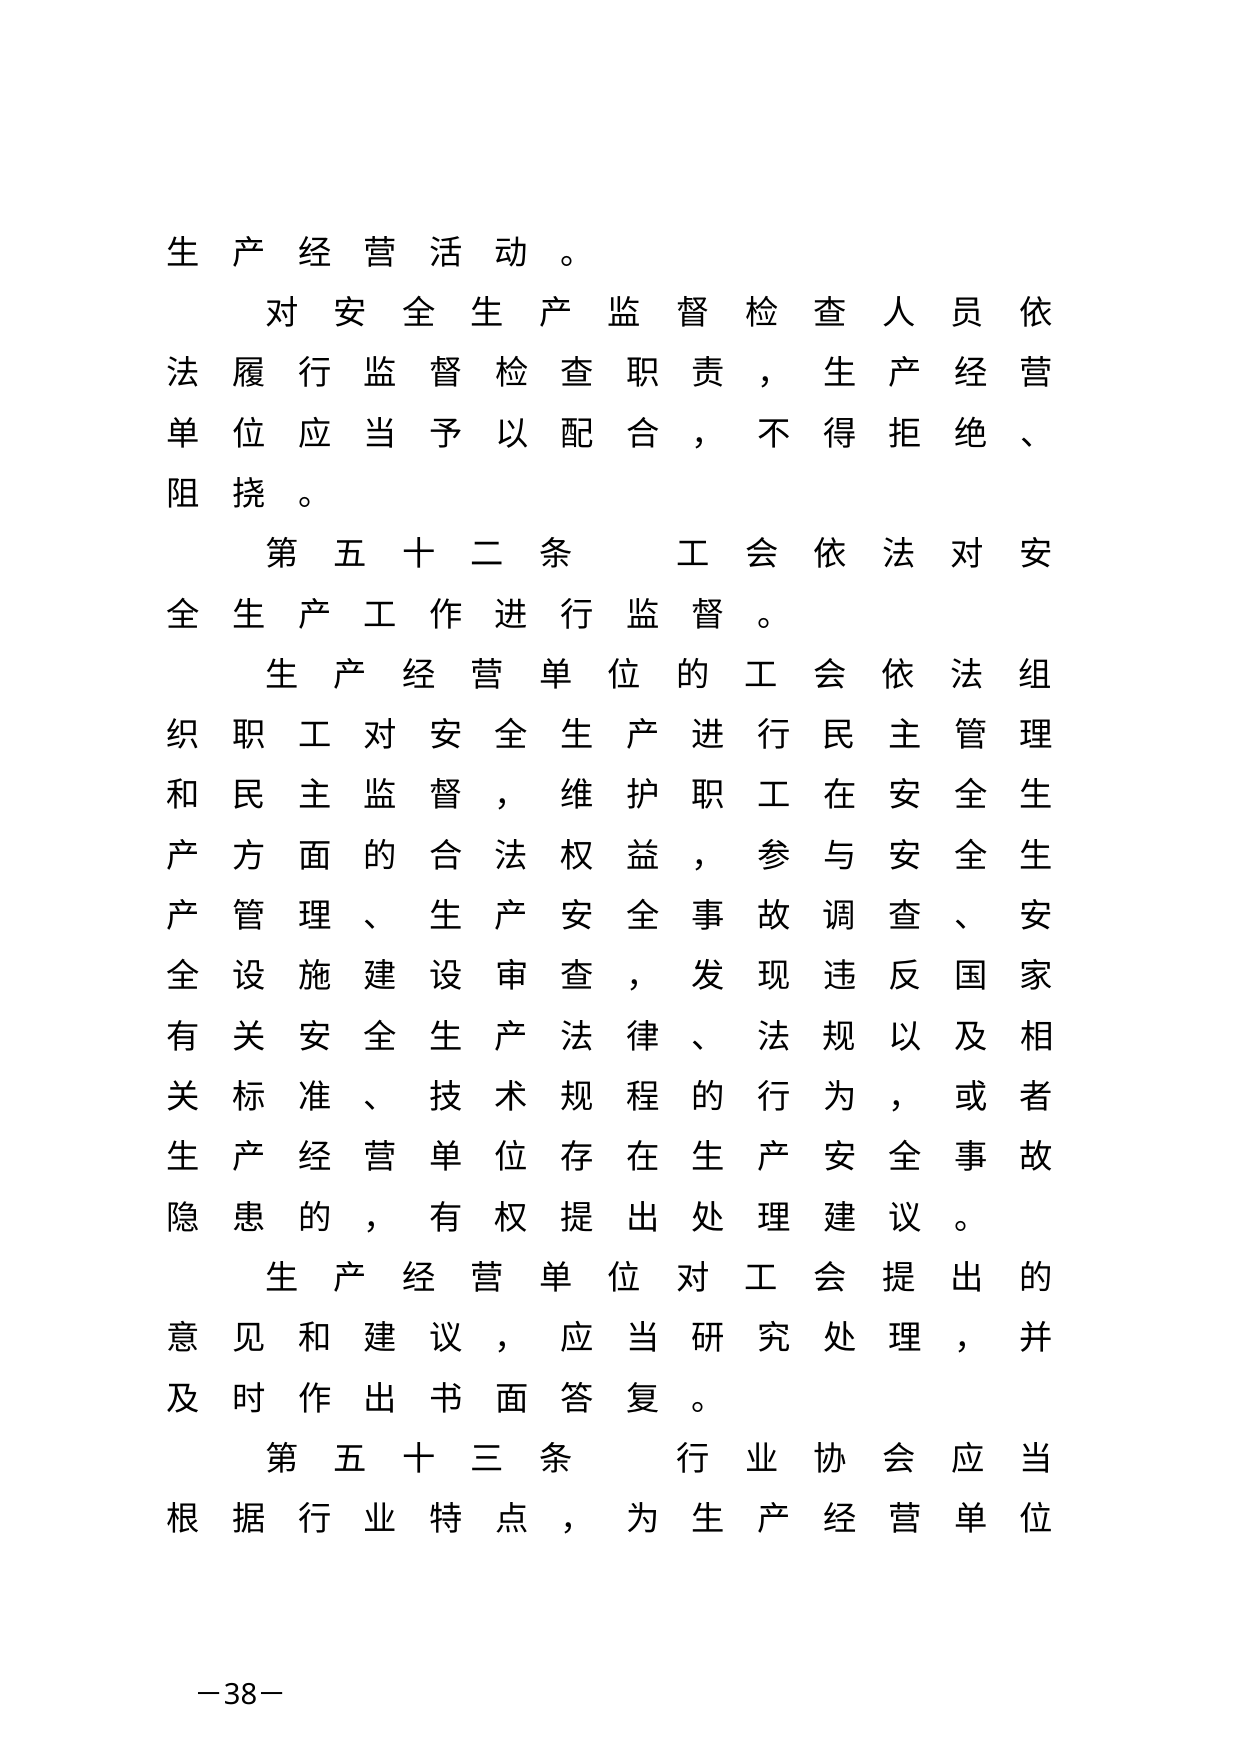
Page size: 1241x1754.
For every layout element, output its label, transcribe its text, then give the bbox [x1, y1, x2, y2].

text 对安全生产监督检查人员依法履行监督检查职责，生产经营单位应当予以配合，不得拒绝、阻挠。 [167, 280, 1085, 521]
text 第五十二条 工会依法对安全生产工作进行监督。 [167, 521, 1085, 642]
text 生产经营单位对工会提出的意见和建议，应当研究处理，并及时作出书面答复。 [167, 1245, 1085, 1426]
text 生产经营单位的工会依法组织职工对安全生产进行民主管理和民主监督，维护职工在安全生产方面的合法权益，参与安全生产管理、生产安全事故调查、安全设施建设审查，发现违反国家有关安全生产法律、法规以及相关标准、技术规程的行为，或者生产经营单位存在生产安全事故隐患的，有权提出处理建议。 [167, 642, 1085, 1245]
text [167, 1426, 1085, 1546]
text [167, 219, 1085, 280]
